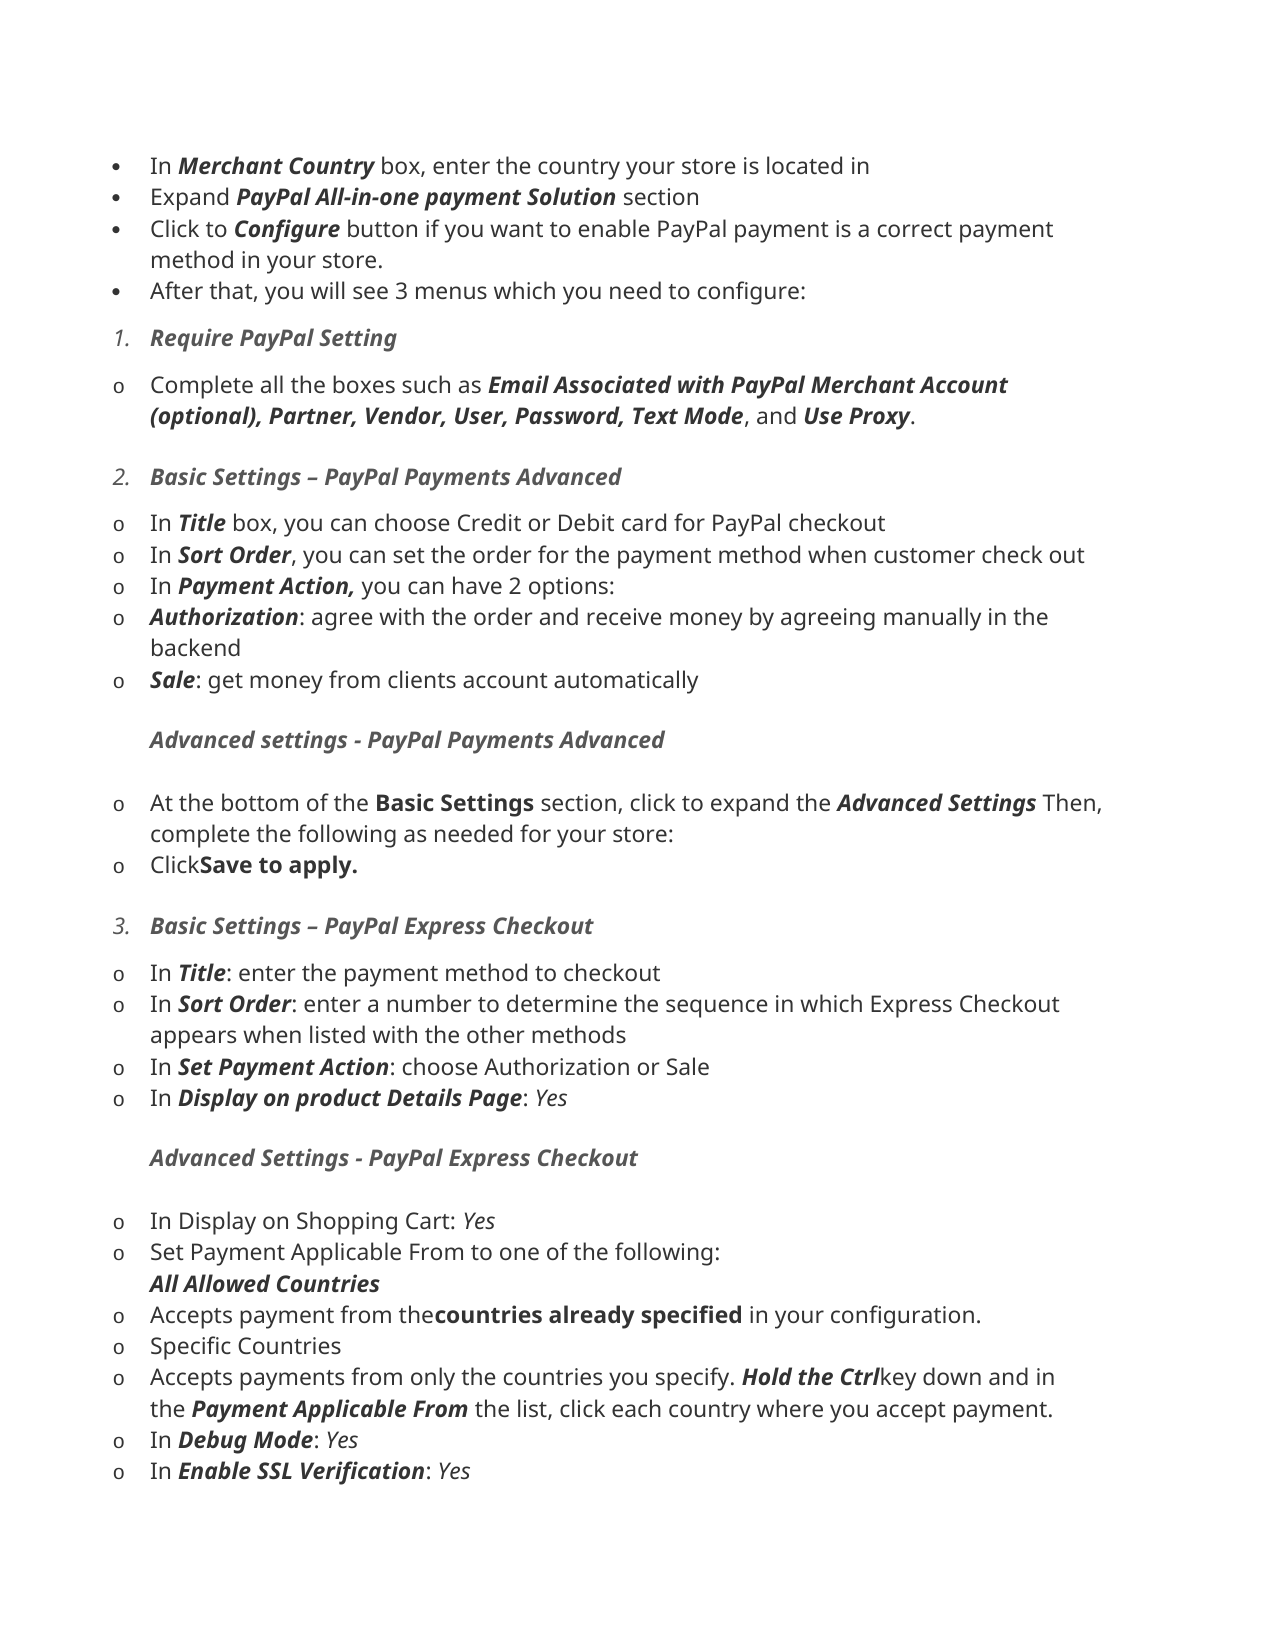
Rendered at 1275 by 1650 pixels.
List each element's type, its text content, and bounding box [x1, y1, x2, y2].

list At the bottom of the Basic Settings section, click to expand the Advanced Settings Then, complete the following as needed for your store: [112, 787, 1125, 849]
list In Payment Action, you can have 2 options: [112, 570, 1125, 601]
list In Title: enter the payment method to checkout [112, 957, 1125, 988]
list Sale: get money from clients account automatically [112, 663, 1125, 695]
subtitle Advanced Settings - PayPal Express Checkout [150, 1142, 1125, 1173]
list Click to Configure button if you want to enable PayPal payment is a correct payment method in your store. [112, 212, 1125, 275]
list Set Payment Applicable From to one of the following: All Allowed Countries [112, 1236, 1125, 1299]
list Complete all the boxes such as Email Associated with PayPal Merchant Account (optional), Partner, Vendor, User, Password, Text Mode, and Use Proxy. [112, 369, 1125, 431]
list In Sort Order: enter a number to determine the sequence in which Express Checkout appears when listed with the other methods [112, 988, 1125, 1050]
list Accepts payments from only the countries you specify. Hold the Ctrlkey down and in the Payment Applicable From the list, click each country where you accept payment. [112, 1361, 1125, 1424]
subtitle Basic Settings – PayPal Payments Advanced [112, 460, 1125, 492]
list In Title box, you can choose Credit or Debit card for PayPal checkout [112, 507, 1125, 538]
list In Enable SSL Verification: Yes [112, 1455, 1125, 1486]
list In Sort Order, you can set the order for the payment method when customer check out [112, 538, 1125, 570]
list Specific Countries [112, 1330, 1125, 1361]
list In Debug Mode: Yes [112, 1424, 1125, 1455]
list In Display on product Details Page: Yes [112, 1082, 1125, 1113]
list ClickSave to apply. [112, 849, 1125, 881]
subtitle Basic Settings – PayPal Express Checkout [112, 910, 1125, 941]
list Expand PayPal All-in-one payment Solution section [112, 181, 1125, 212]
list Authorization: agree with the order and receive money by agreeing manually in the backend [112, 601, 1125, 663]
subtitle Advanced settings - PayPal Payments Advanced [150, 724, 1125, 755]
list In Merchant Country box, enter the country your store is located in [112, 150, 1125, 181]
list After that, you will see 3 menus which you need to configure: [112, 275, 1125, 306]
list Accepts payment from thecountries already specified in your configuration. [112, 1299, 1125, 1330]
list In Set Payment Action: choose Authorization or Sale [112, 1050, 1125, 1082]
subtitle Require PayPal Setting [112, 322, 1125, 353]
list In Display on Shopping Cart: Yes [112, 1205, 1125, 1236]
